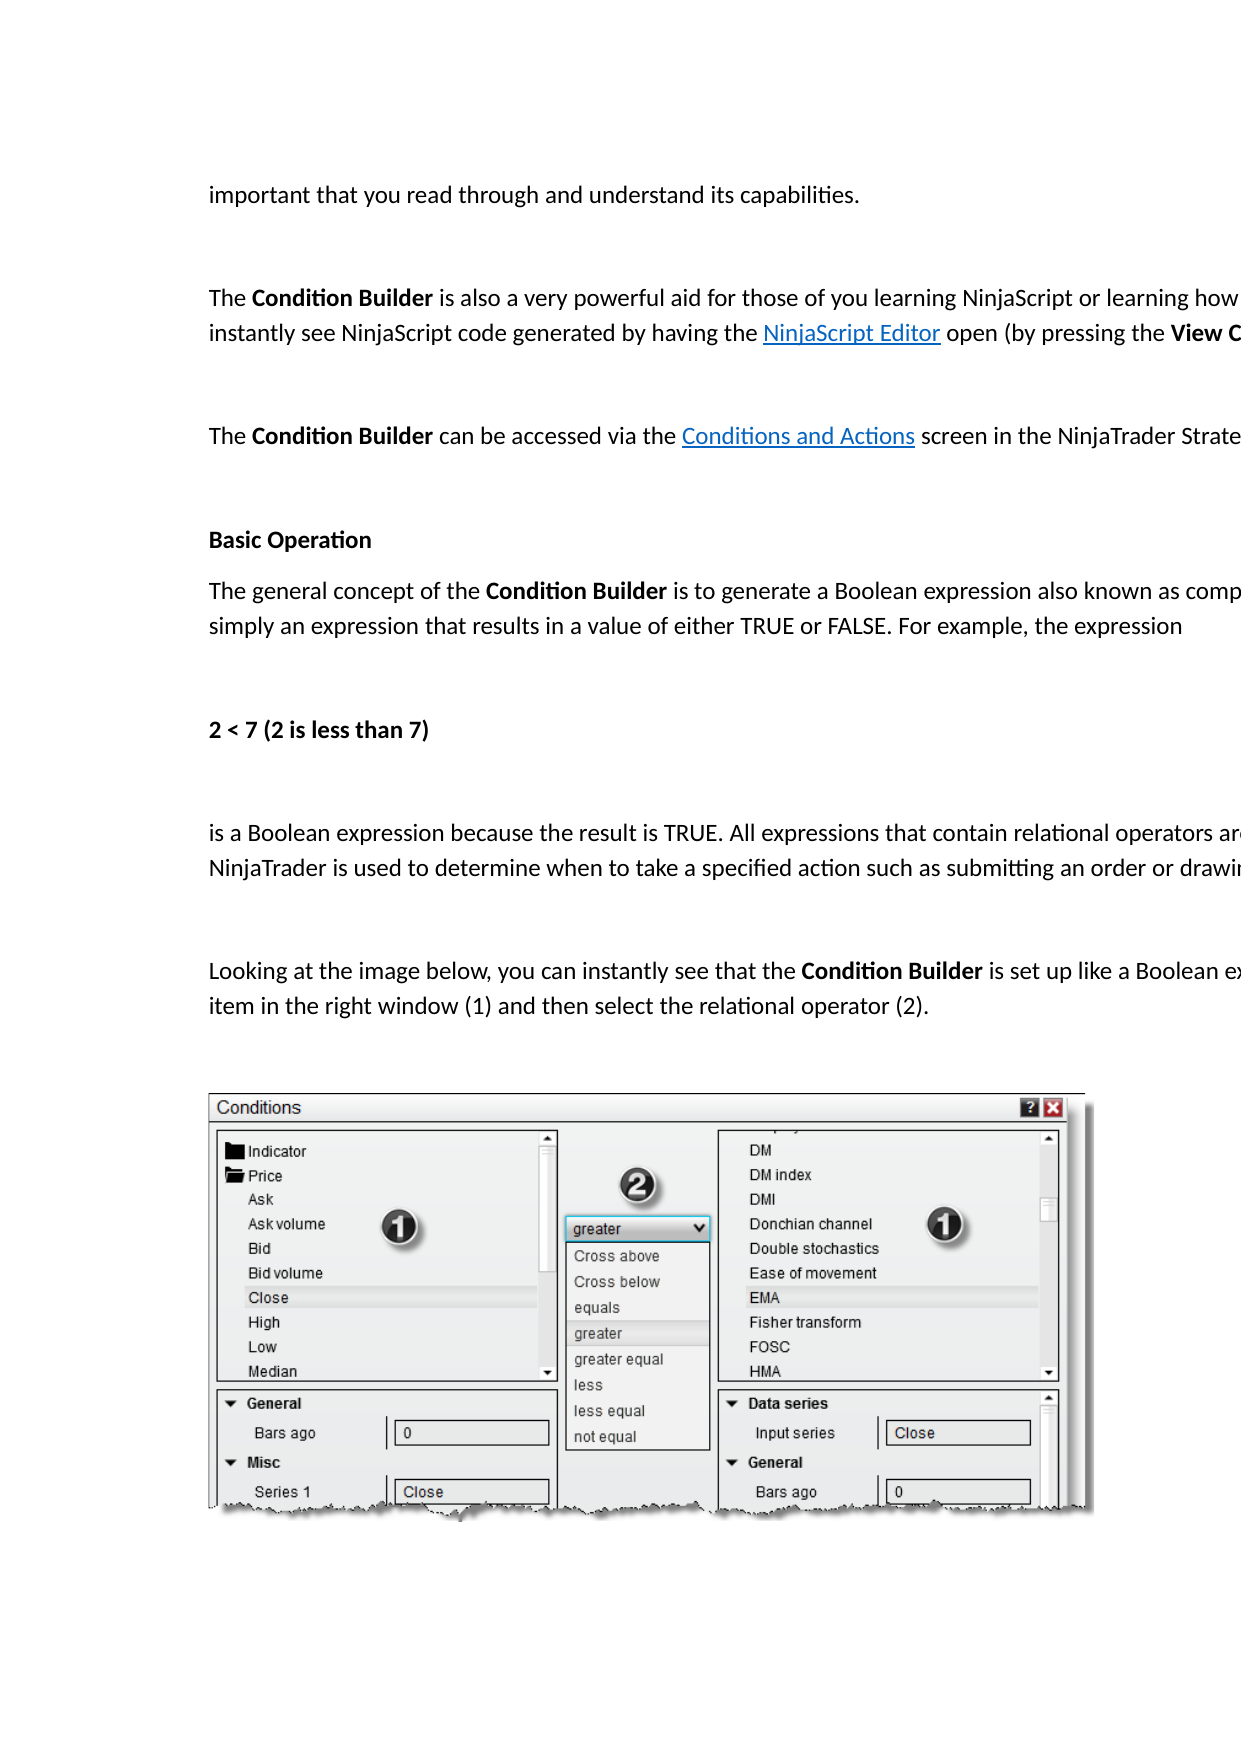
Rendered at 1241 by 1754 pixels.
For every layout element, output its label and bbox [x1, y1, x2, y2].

picture [208, 1093, 1095, 1522]
table_header [177, 148, 1240, 1574]
